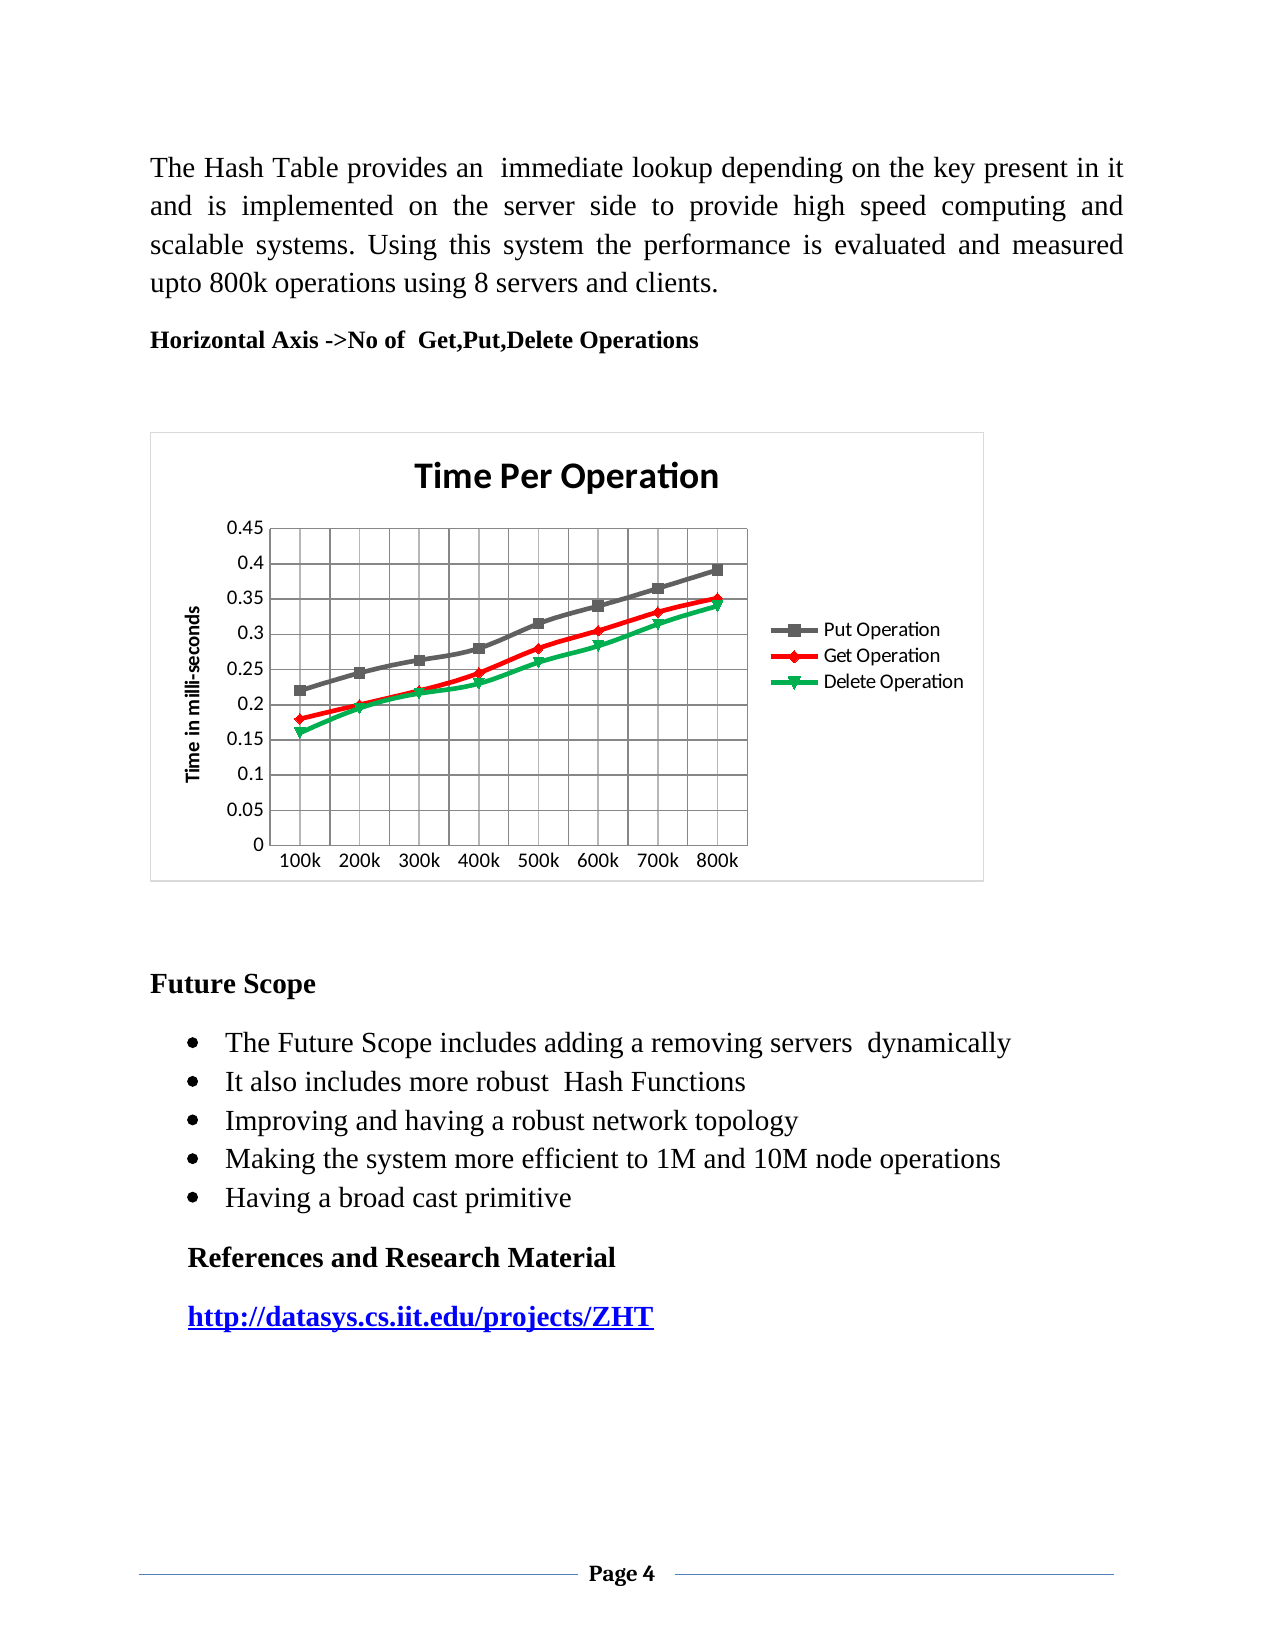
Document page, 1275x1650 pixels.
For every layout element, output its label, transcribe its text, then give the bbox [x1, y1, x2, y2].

text Future Scope [150, 966, 1125, 1000]
text References and Research Material [187, 1240, 1125, 1273]
text Horizontal Axis ->No of Get,Put,Delete Operations [150, 325, 1125, 354]
text The Hash Table provides an immediate lookup depending on the key present in it and is implemented on the server side to provide high speed computing and scalable systems. Using this system the performance is evaluated and measured upto 800k operations using 8 servers and clients. [150, 150, 1125, 299]
list The Future Scope includes adding a removing servers dynamically [187, 1026, 1125, 1059]
list Improving and having a robust network topology [187, 1103, 1125, 1137]
list Having a broad cast primitive [187, 1180, 1125, 1214]
list It also includes more robust Hash Functions [187, 1064, 1125, 1098]
text http://datasys.cs.iit.edu/projects/ZHT [187, 1299, 1125, 1333]
list Making the system more efficient to 1M and 10M node operations [187, 1142, 1125, 1175]
